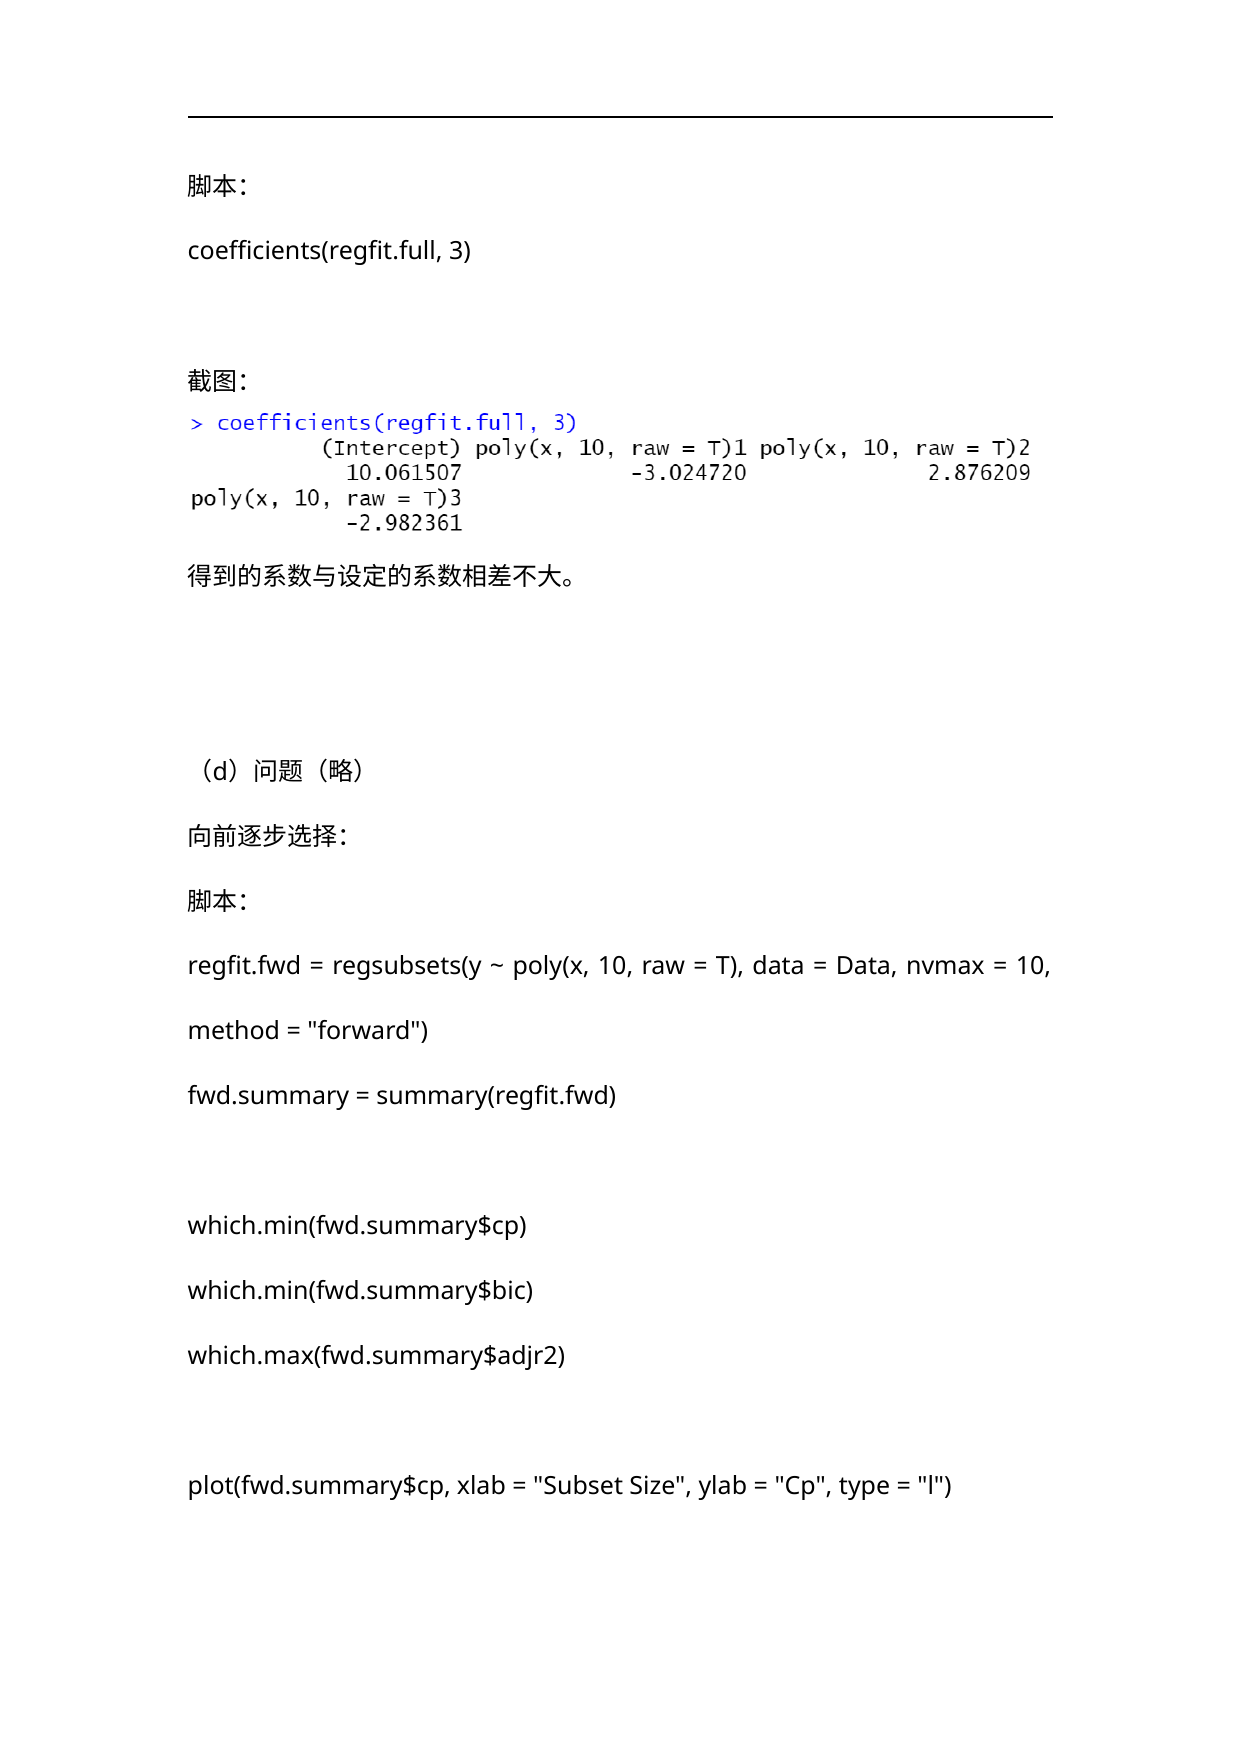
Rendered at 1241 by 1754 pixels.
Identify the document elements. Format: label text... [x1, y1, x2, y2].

text regfit.fwd = regsubsets(y ~ poly(x, 10, raw = T), data = Data, nvmax = 10, method = "forward") [187, 932, 1053, 1062]
text （d）问题（略） [187, 737, 1053, 802]
text fwd.summary = summary(regfit.fwd) [187, 1062, 1053, 1127]
text 得到的系数与设定的系数相差不大。 [187, 542, 1053, 607]
text which.max(fwd.summary$adjr2) [187, 1322, 1053, 1387]
picture [187, 411, 1053, 535]
text coefficients(regfit.full, 3) [187, 217, 1053, 282]
text 向前逐步选择： [187, 802, 1053, 867]
text plot(fwd.summary$cp, xlab = "Subset Size", ylab = "Cp", type = "l") [187, 1452, 1053, 1517]
text which.min(fwd.summary$cp) [187, 1192, 1053, 1257]
text which.min(fwd.summary$bic) [187, 1257, 1053, 1322]
text 脚本： [187, 152, 1053, 217]
text 脚本： [187, 867, 1053, 932]
text 截图： [187, 347, 1053, 411]
